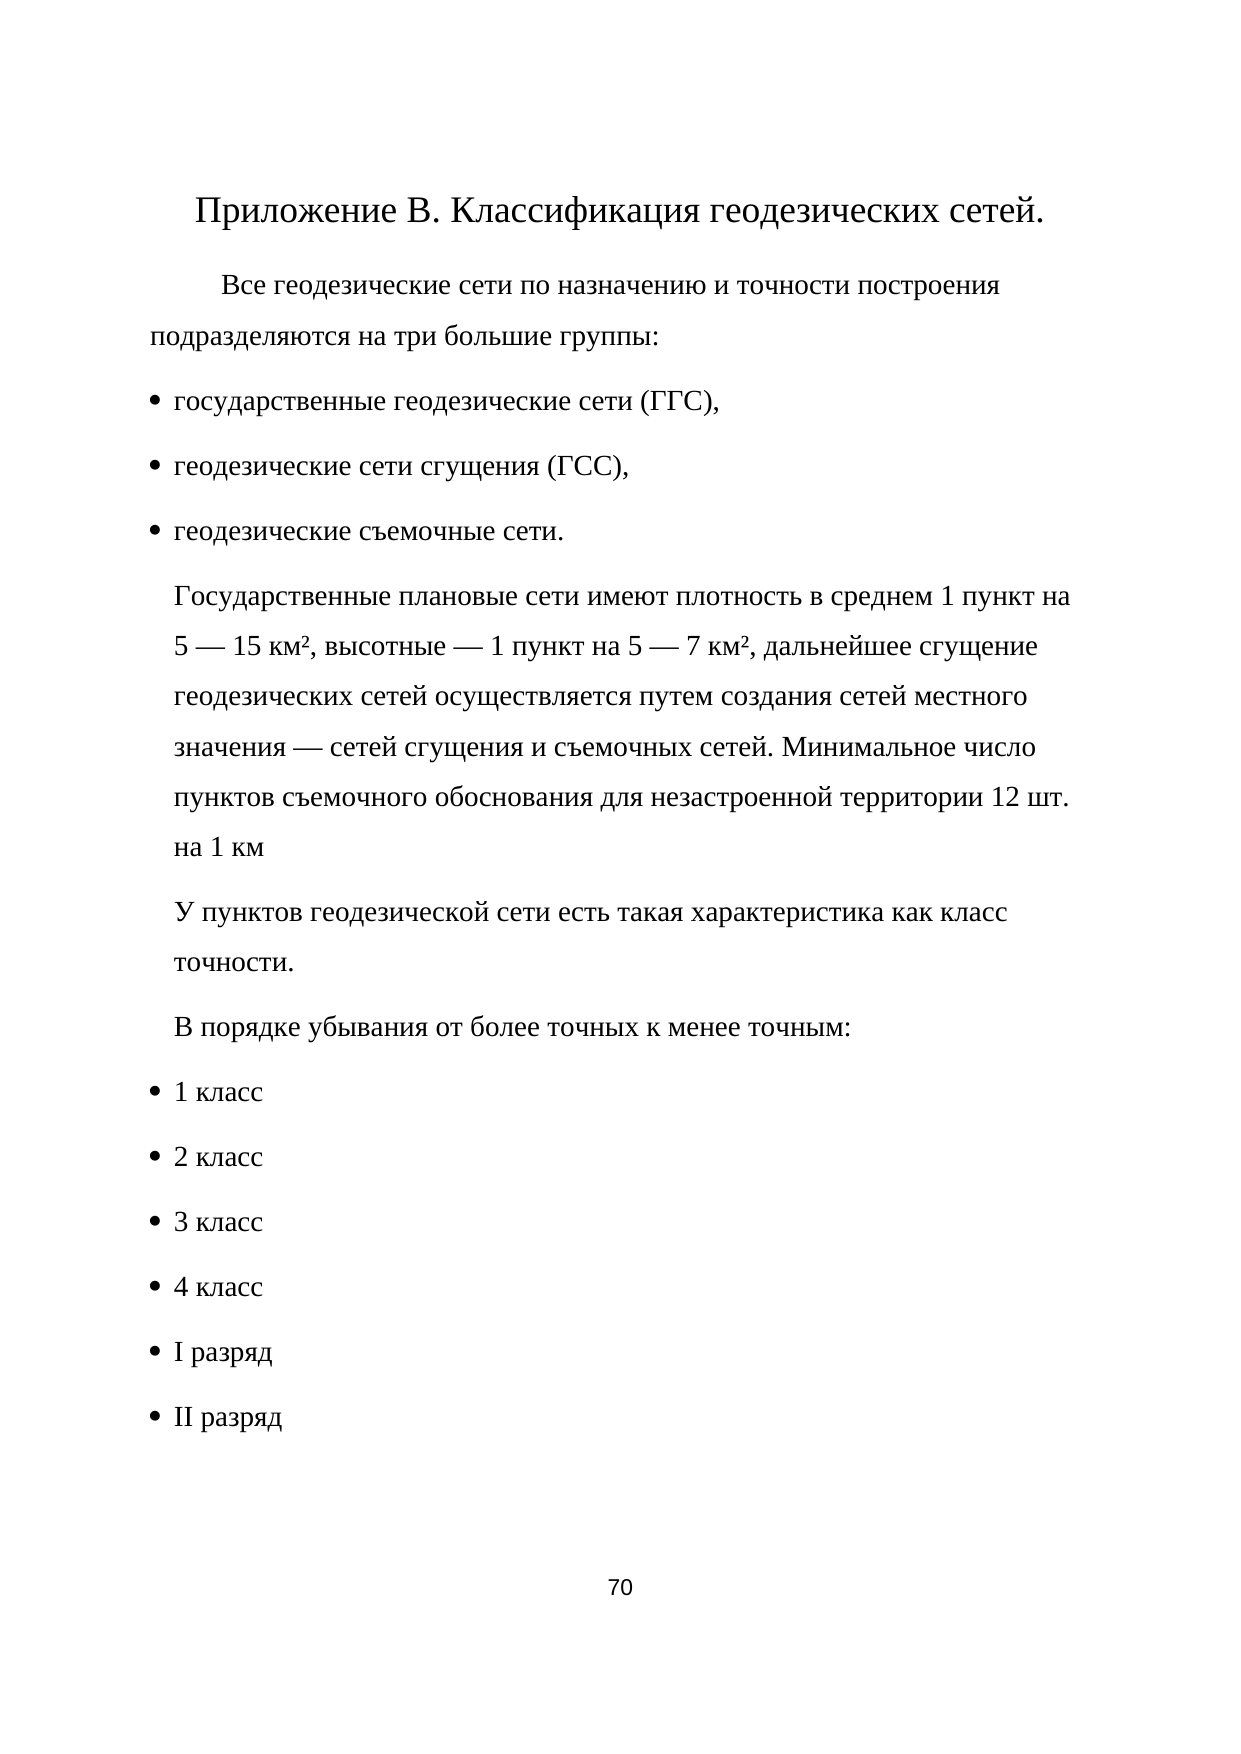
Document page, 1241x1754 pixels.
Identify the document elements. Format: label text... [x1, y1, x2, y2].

subtitle Приложение B. Классификация геодезических сетей. [150, 188, 1090, 231]
list геодезические сети сгущения (ГСС), [150, 448, 1090, 481]
list государственные геодезические сети (ГГС), [150, 383, 1090, 416]
list 2 класс [150, 1139, 1090, 1173]
list 1 класс [150, 1074, 1090, 1108]
list 4 класс [150, 1269, 1090, 1303]
list В порядке убывания от более точных к менее точным: [174, 1009, 1090, 1043]
list Государственные плановые сети имеют плотность в среднем 1 пункт на 5 — 15 км², высотные — 1 пункт на 5 — 7 км², дальнейшее сгущение геодезических сетей осуществляется путем создания сетей местного значения — сетей сгущения и съемочных сетей. Минимальное число пунктов съемочного обоснования для незастроенной территории 12 шт. на 1 км [174, 578, 1090, 863]
list геодезические съемочные сети. [150, 513, 1090, 546]
list 3 класс [150, 1204, 1090, 1238]
list II разряд [150, 1399, 1090, 1433]
list I разряд [150, 1334, 1090, 1368]
text Все геодезические сети по назначению и точности построения подразделяются на три большие группы: [150, 267, 1090, 351]
list У пунктов геодезической сети есть такая характеристика как класс точности. [174, 894, 1090, 978]
